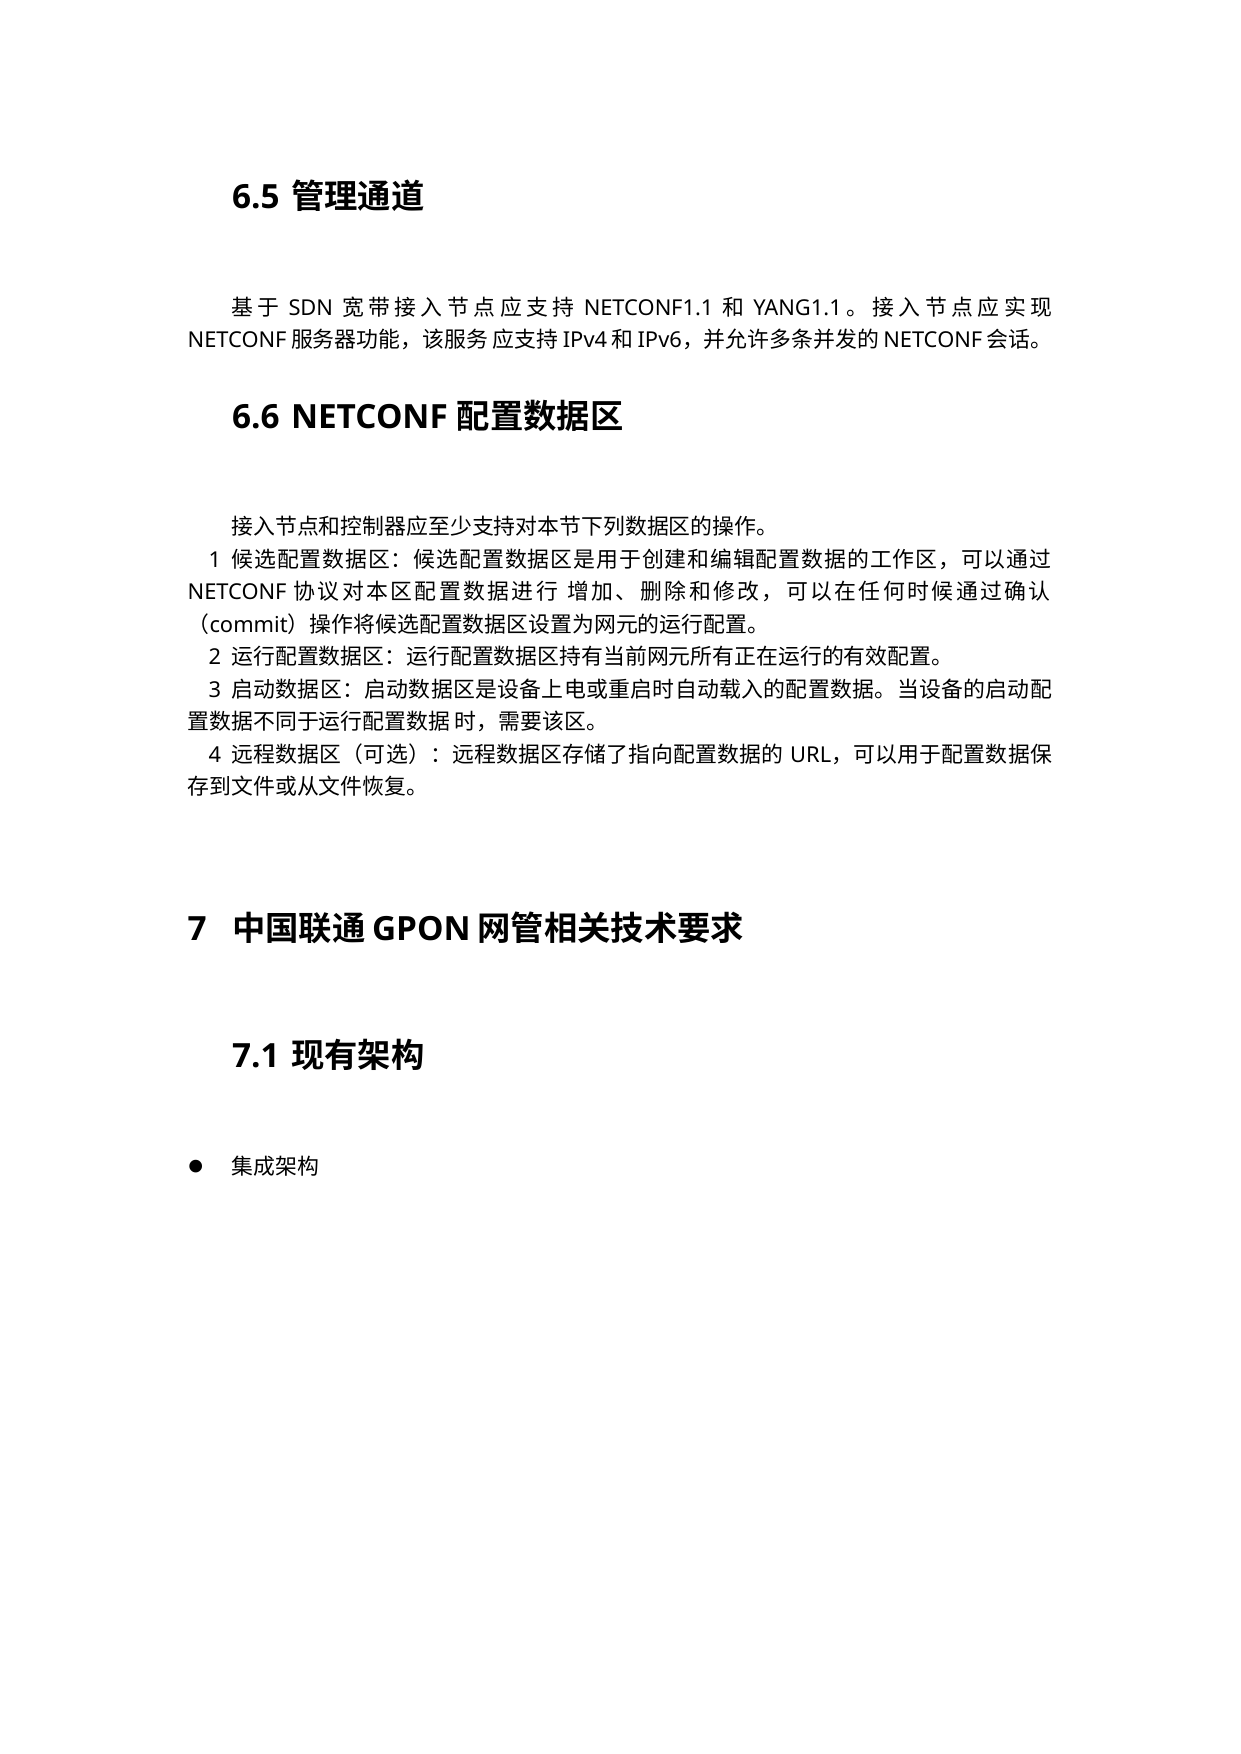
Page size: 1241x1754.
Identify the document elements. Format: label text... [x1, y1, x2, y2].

subtitle NETCONF 配置数据区 [232, 381, 1053, 446]
list 启动数据区：启动数据区是设备上电或重启时自动载入的配置数据。当设备的启动配置数据不同于运行配置数据 时，需要该区。 [187, 671, 1053, 736]
list 远程数据区（可选）：远程数据区存储了指向配置数据的URL，可以用于配置数据保存到文件或从文件恢复。 [187, 736, 1053, 801]
subtitle 现有架构 [232, 1021, 1053, 1086]
list 运行配置数据区：运行配置数据区持有当前网元所有正在运行的有效配置。 [187, 639, 1053, 671]
text 接入节点和控制器应至少支持对本节下列数据区的操作。 [187, 509, 1053, 541]
subtitle 中国联通GPON网管相关技术要求 [187, 893, 1053, 958]
list 候选配置数据区：候选配置数据区是用于创建和编辑配置数据的工作区，可以通过NETCONF协议对本区配置数据进行 增加、删除和修改，可以在任何时候通过确认（commit）操作将候选配置数据区设置为网元的运行配置。 [187, 541, 1053, 639]
subtitle 管理通道 [232, 162, 1053, 227]
list 集成架构 [187, 1148, 1053, 1181]
text 基于SDN宽带接入节点应支持NETCONF1.1和YANG1.1。接入节点应实现NETCONF服务器功能，该服务 应支持IPv4和IPv6，并允许多条并发的NETCONF会话。 [187, 289, 1053, 354]
